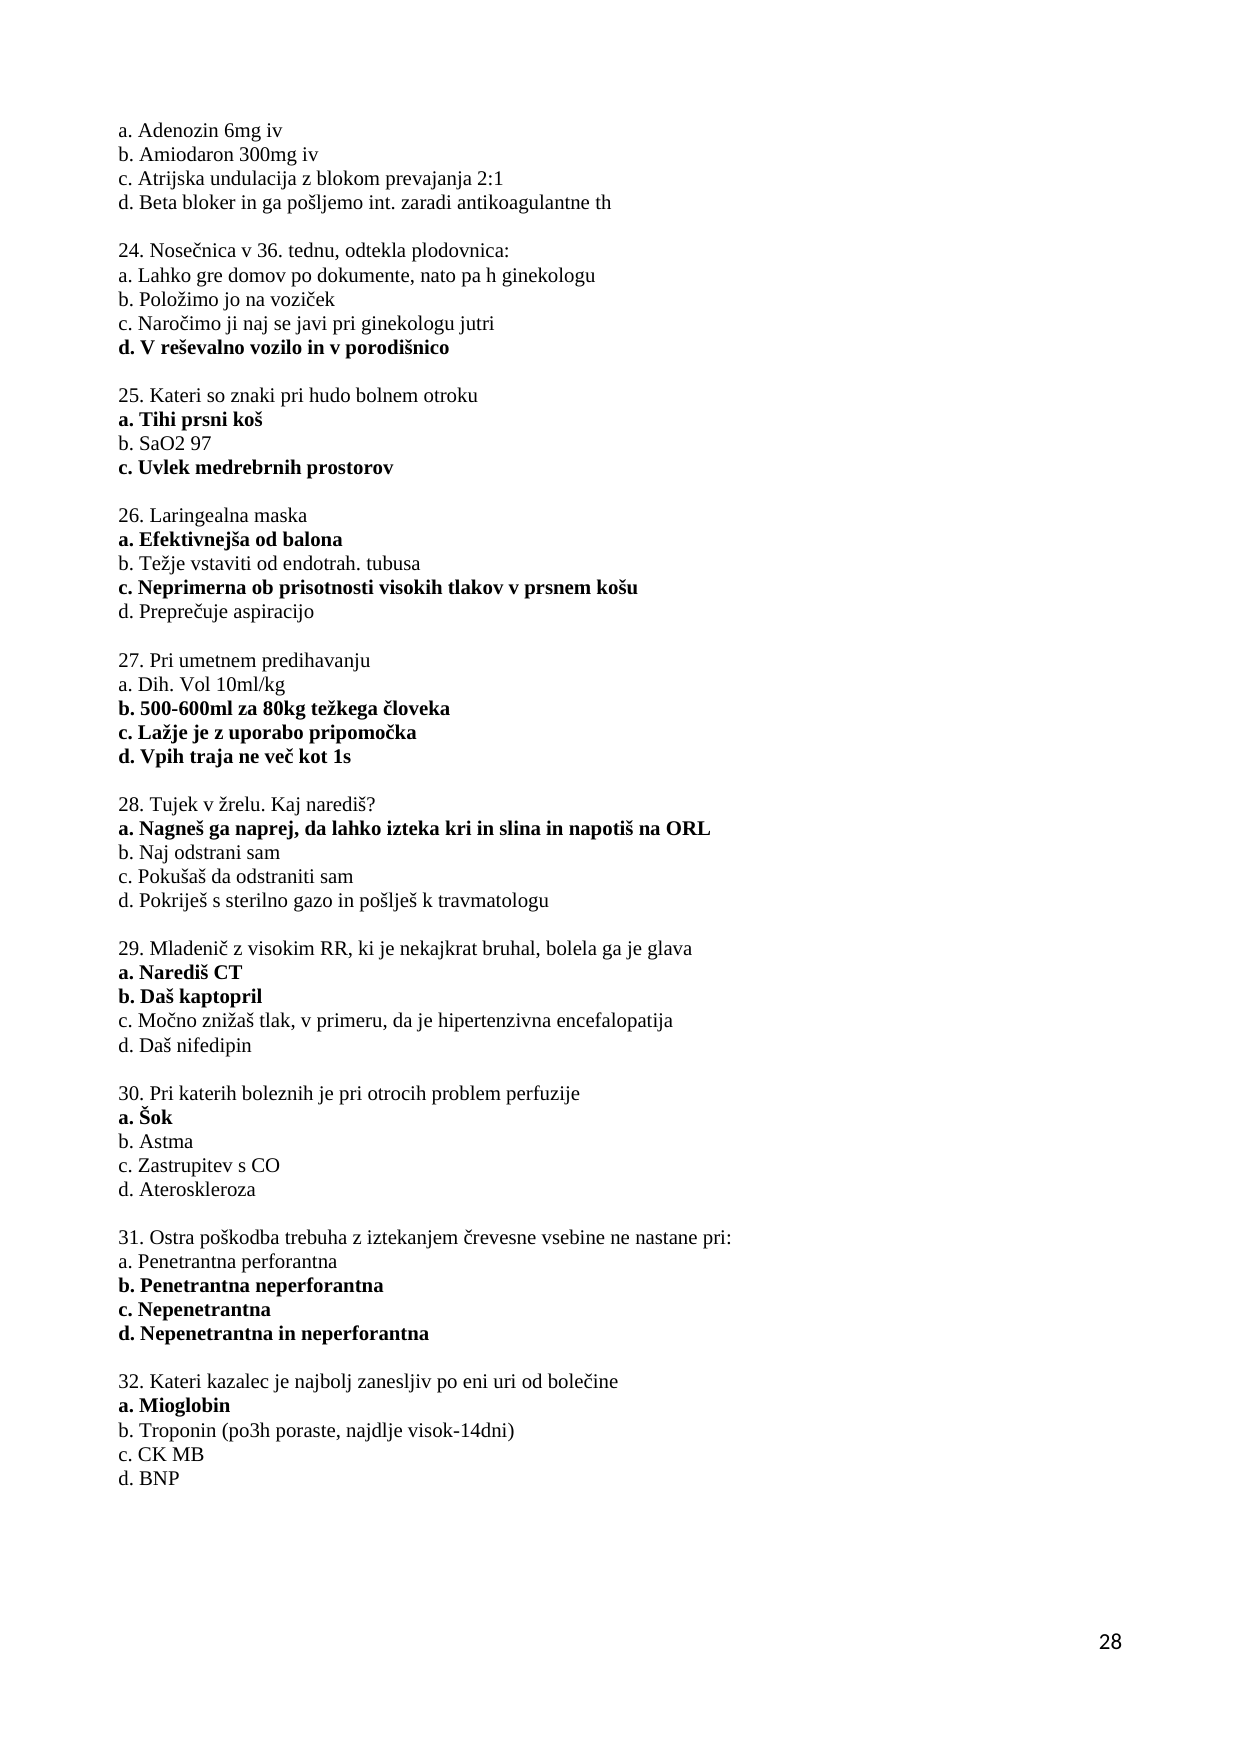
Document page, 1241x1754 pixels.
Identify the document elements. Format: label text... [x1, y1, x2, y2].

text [118, 118, 1122, 1345]
text 32. Kateri kazalec je najbolj zanesljiv po eni uri od bolečine a. Mioglobin b. Troponin (po3h poraste, najdlje visok-14dni) c. CK MB d. BNP [118, 1369, 1122, 1490]
